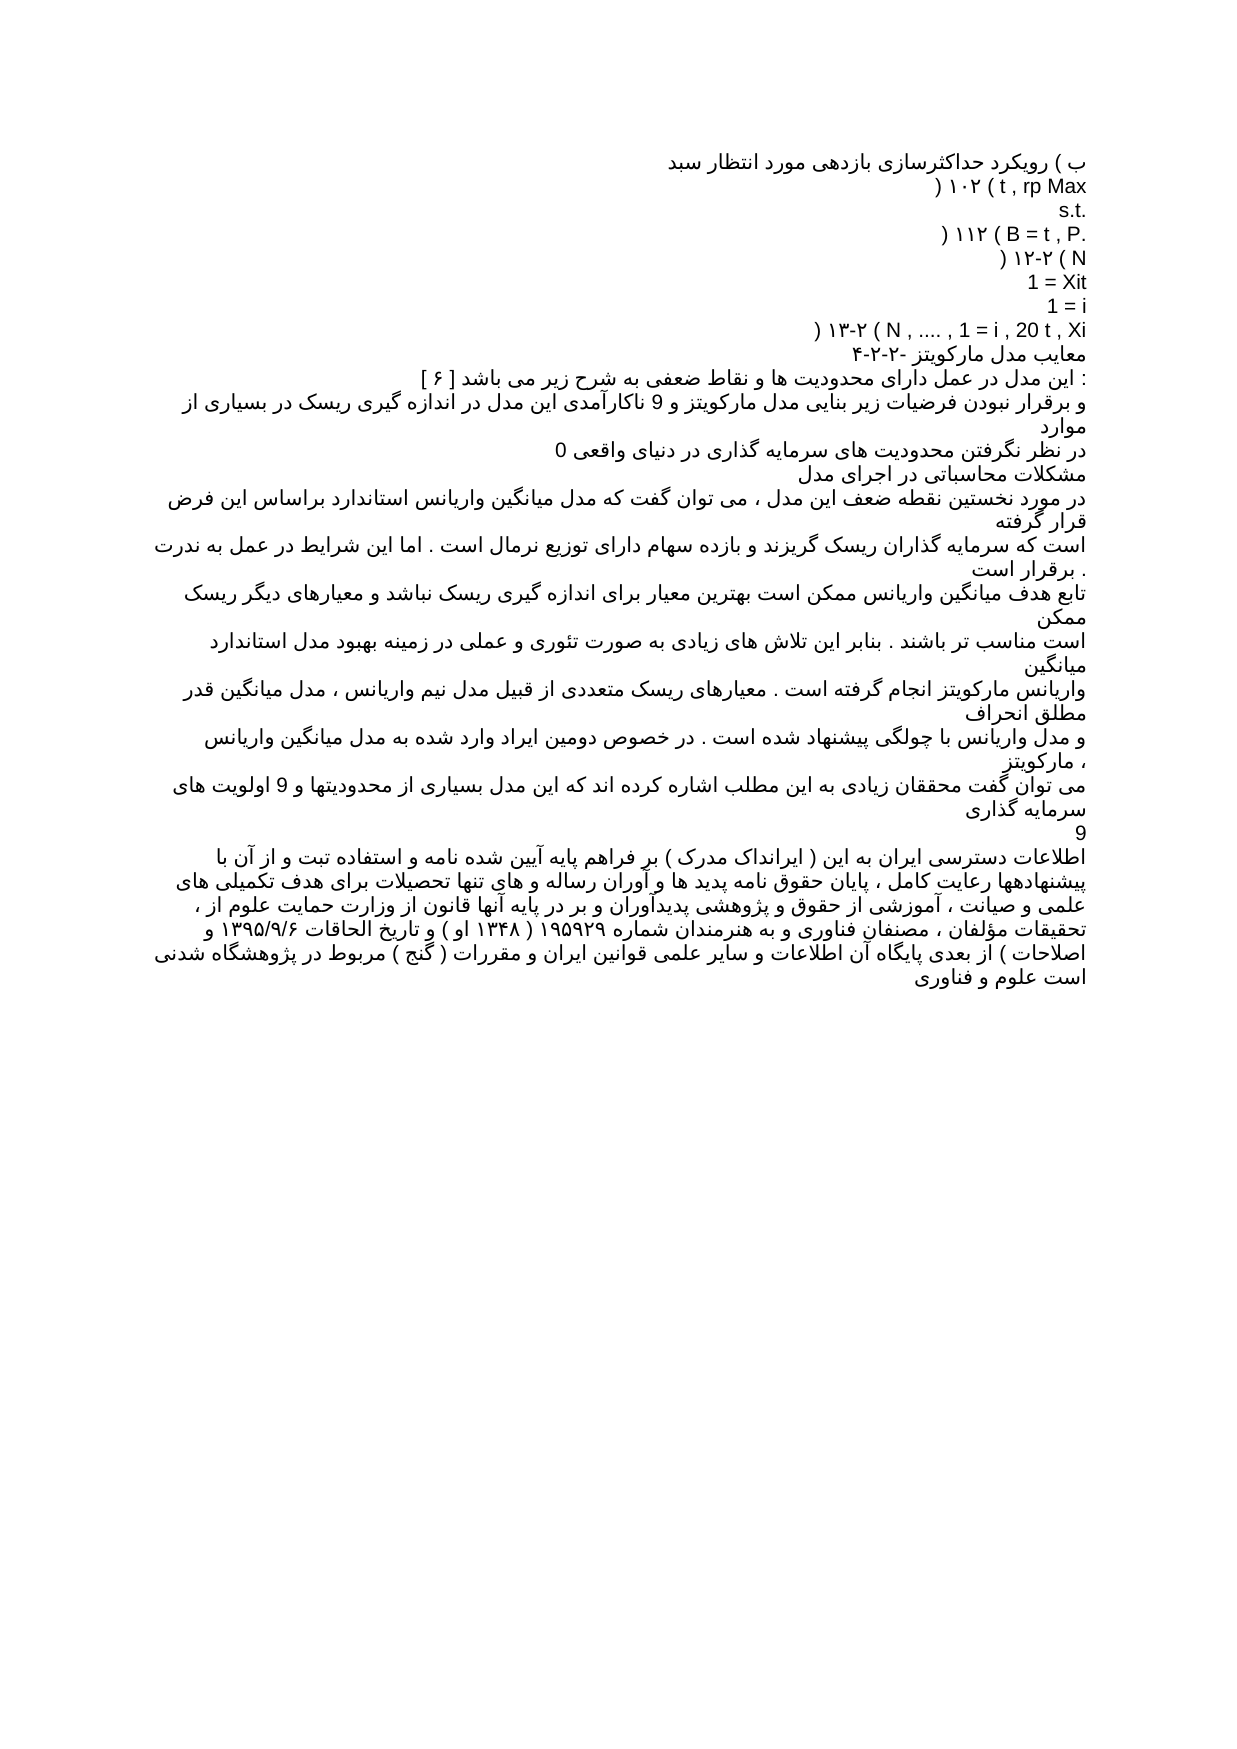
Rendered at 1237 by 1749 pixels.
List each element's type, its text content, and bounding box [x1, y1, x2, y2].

text ب ) رویکرد حداکثرسازی بازدهی مورد انتظار سبد) ۱۰۲ ( t , rp Maxs.t.) ۱۱۲ ( B = t , P.) ۱۲-۲ ( N1 = Xit1 = i) ۱۳-۲ ( N , .... , 1 = i , 20 t , Xi۴-۲-۲- معایب مدل مارکویتزاین مدل در عمل دارای محدودیت ها و نقاط ضعفی به شرح زیر می باشد [ ۶ ] :و برقرار نبودن فرضیات زیر بنایی مدل مارکویتز و 9 ناکارآمدی این مدل در اندازه گیری ریسک در بسیاری از موارد0 در نظر نگرفتن محدودیت های سرمایه گذاری در دنیای واقعیمشکلات محاسباتی در اجرای مدلدر مورد نخستین نقطه ضعف این مدل ، می توان گفت که مدل میانگین واریانس استاندارد براساس این فرض قرار گرفتهاست که سرمایه گذاران ریسک گریزند و بازده سهام دارای توزیع نرمال است . اما این شرایط در عمل به ندرت برقرار است .تابع هدف میانگین واریانس ممکن است بهترین معیار برای اندازه گیری ریسک نباشد و معیارهای دیگر ریسک ممکناست مناسب تر باشند . بنابر این تلاش های زیادی به صورت تئوری و عملی در زمینه بهبود مدل استاندارد میانگینواریانس مارکویتز انجام گرفته است . معیارهای ریسک متعددی از قبیل مدل نیم واریانس ، مدل میانگین قدر مطلق انحرافو مدل واریانس با چولگی پیشنهاد شده است . در خصوص دومین ایراد وارد شده به مدل میانگین واریانس مارکویتز ،می توان گفت محققان زیادی به این مطلب اشاره کرده اند که این مدل بسیاری از محدودیتها و 9 اولویت های سرمایه گذاری9اطلاعات دسترسی ایران به این ( ایرانداک مدرک ) بر فراهم پایه آیین شده نامه و استفاده تبت و از آن با پیشنهادهها رعایت کامل ، پایان حقوق نامه پدید ها و آوران رساله و های تنها تحصیلات برای هدف تکمیلی های علمی و صیانت ، آموزشی از حقوق و پژوهشی پدیدآوران و بر در پایه آنها قانون از وزارت حمایت علوم از ، تحقیقات مؤلفان ، مصنفان فناوری و به هنرمندان شماره ۱۹۵۹۲۹ ( ۱۳۴۸ او ) و تاریخ الحاقات ۱۳۹۵/۹/۶ و اصلاحات ) از بعدی پایگاه آن اطلاعات و سایر علمی قوانین ایران و مقررات ( گنج ) مربوط در پژوهشگاه شدنی است علوم و فناوری [150, 150, 1086, 988]
